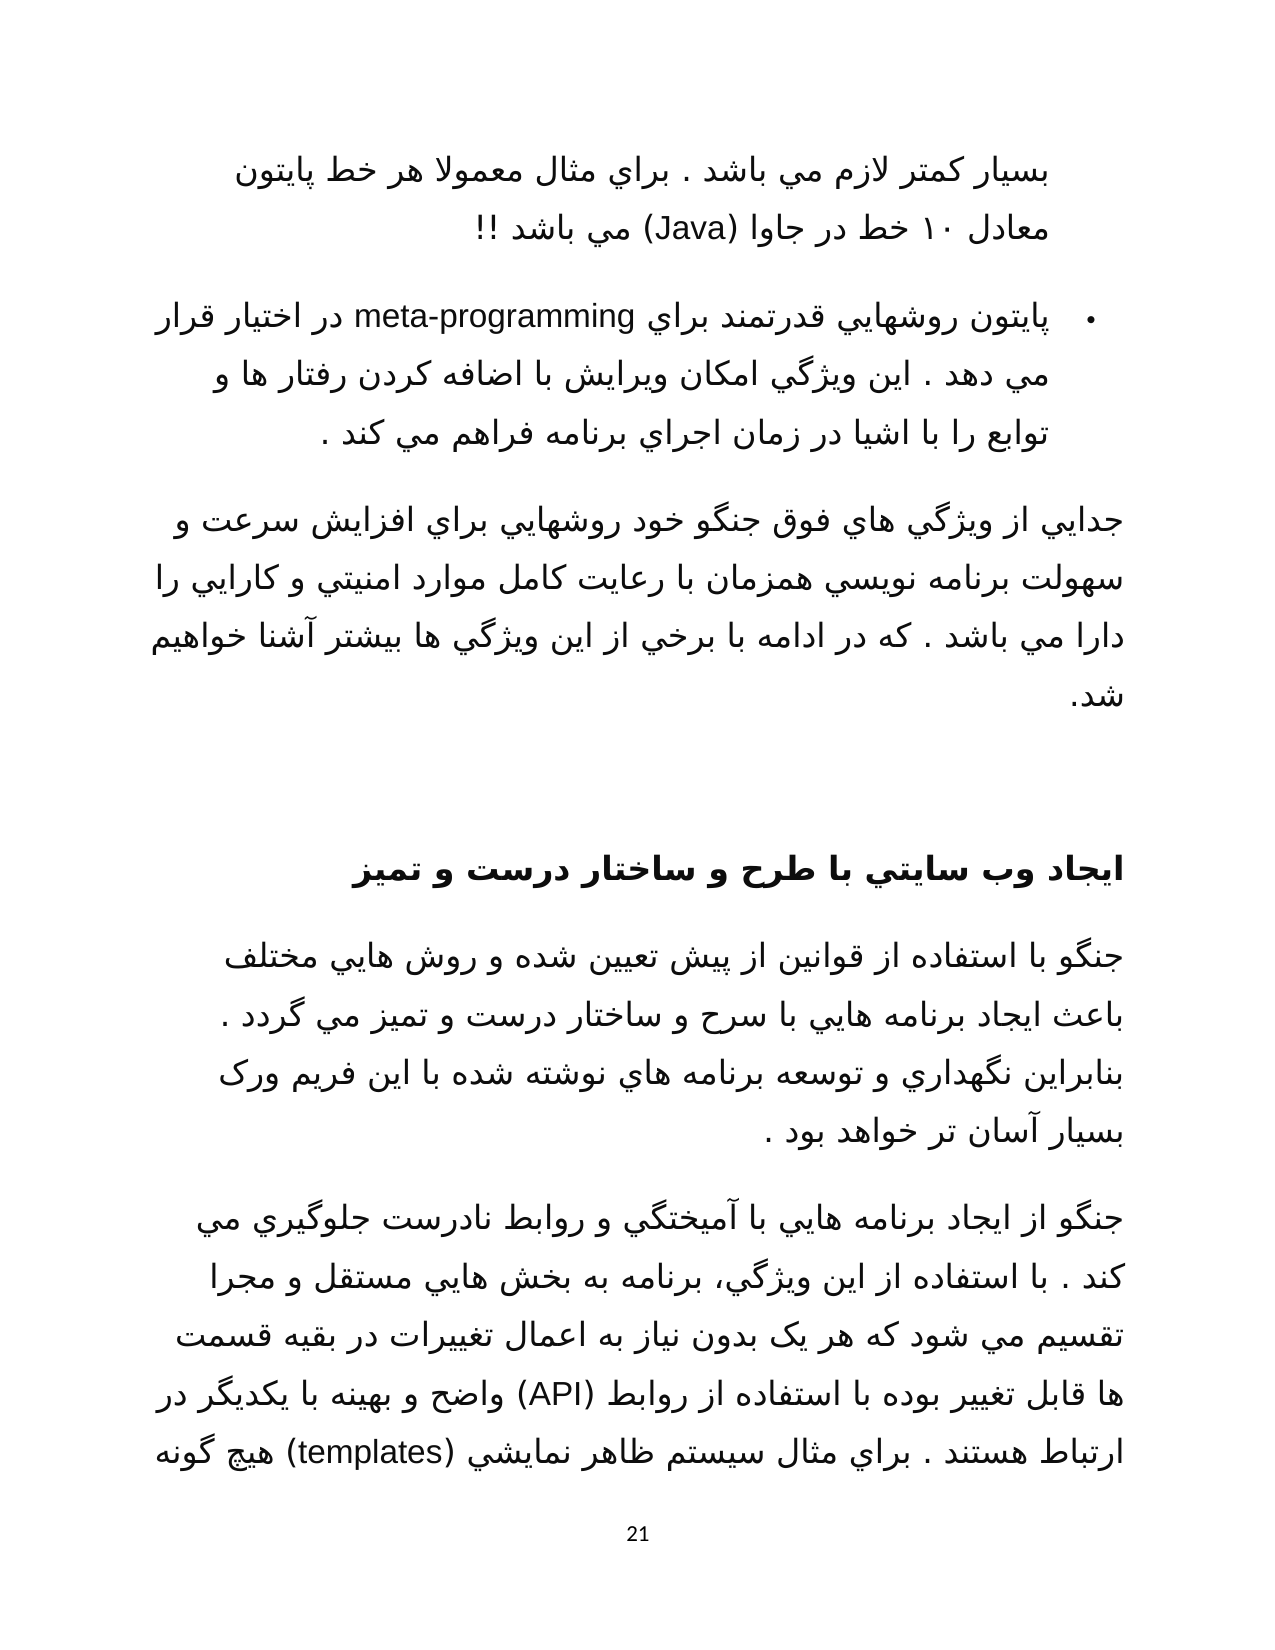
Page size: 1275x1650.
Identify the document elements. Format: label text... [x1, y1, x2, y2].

text جنگو با استفاده از قوانين از پيش تعيين شده و روش هايي مختلف باعث ايجاد برنامه هايي با سرح و ساختار درست و تميز مي گردد . بنابراين نگهداري و توسعه برنامه هاي نوشته شده با اين فريم ورک بسيار آسان تر خواهد بود . [150, 937, 1125, 1150]
text جدايي از ويژگي هاي فوق جنگو خود روشهايي براي افزايش سرعت و سهولت برنامه نويسي همزمان با رعايت کامل موارد امنيتي و کارايي را دارا مي باشد . که در ادامه با برخي از اين ويژگي ها بيشتر آشنا خواهيم شد. [150, 501, 1125, 714]
list پايتون روشهايي قدرتمند براي meta-programming در اختيار قرار مي دهد . اين ويژگي امکان ويرايش با اضافه کردن رفتار ها و توابع را با اشيا در زمان اجراي برنامه فراهم مي کند . [150, 296, 1087, 452]
text ايجاد وب سايتي با طرح و ساختار درست و تميز [150, 849, 1125, 888]
